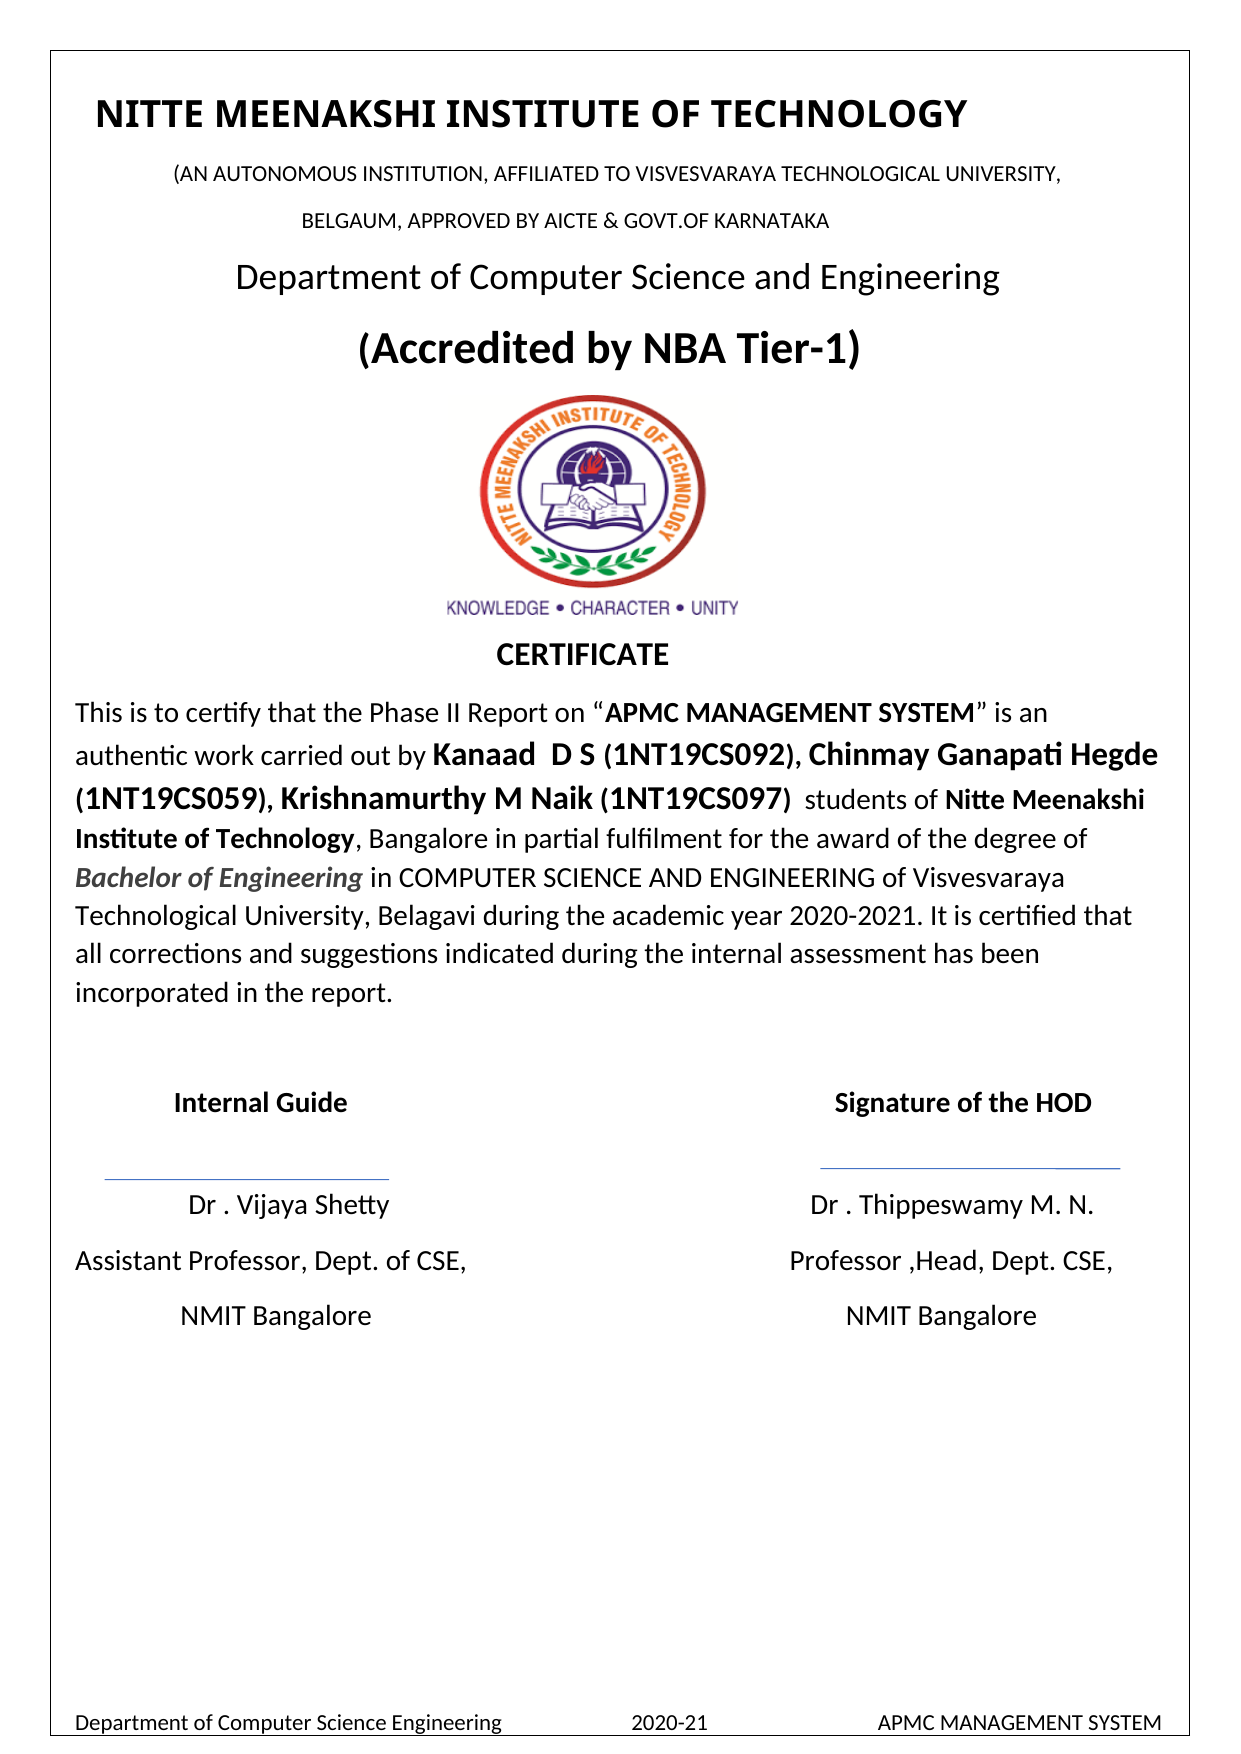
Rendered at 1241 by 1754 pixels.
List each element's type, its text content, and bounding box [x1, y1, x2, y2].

text Assistant Professor, Dept. of CSE, Professor ,Head, Dept. CSE, [75, 1242, 1165, 1277]
picture [447, 395, 739, 615]
text Internal Guide Signature of the HOD [75, 1084, 1165, 1120]
text This is to certify that the Phase II Report on “APMC MANAGEMENT SYSTEM” is an authentic work carried out by Kanaad D S (1NT19CS092), Chinmay Ganapati Hegde (1NT19CS059), Krishnamurthy M Naik (1NT19CS097) students of Nitte Meenakshi Institute of Technology, Bangalore in partial fulfilment for the award of the degree of Bachelor of Engineering in COMPUTER SCIENCE AND ENGINEERING of Visvesvaraya Technological University, Belagavi during the academic year 2020-2021. It is certified that all corrections and suggestions indicated during the internal assessment has been incorporated in the report. [75, 694, 1165, 1010]
text CERTIFICATE [75, 633, 1165, 674]
text BELGAUM, APPROVED BY AICTE & GOVT.OF KARNATAKA [75, 206, 1165, 234]
text Department of Computer Science and Engineering [75, 253, 1165, 298]
text (Accredited by NBA Tier-1) [75, 319, 1165, 375]
text Dr . Vijaya Shetty Dr . Thippeswamy M. N. [75, 1186, 1165, 1222]
text NMIT Bangalore NMIT Bangalore [75, 1297, 1165, 1332]
text (AN AUTONOMOUS INSTITUTION, AFFILIATED TO VISVESVARAYA TECHNOLOGICAL UNIVERSITY, [75, 159, 1165, 187]
text NITTE MEENAKSHI INSTITUTE OF TECHNOLOGY [75, 87, 1165, 138]
